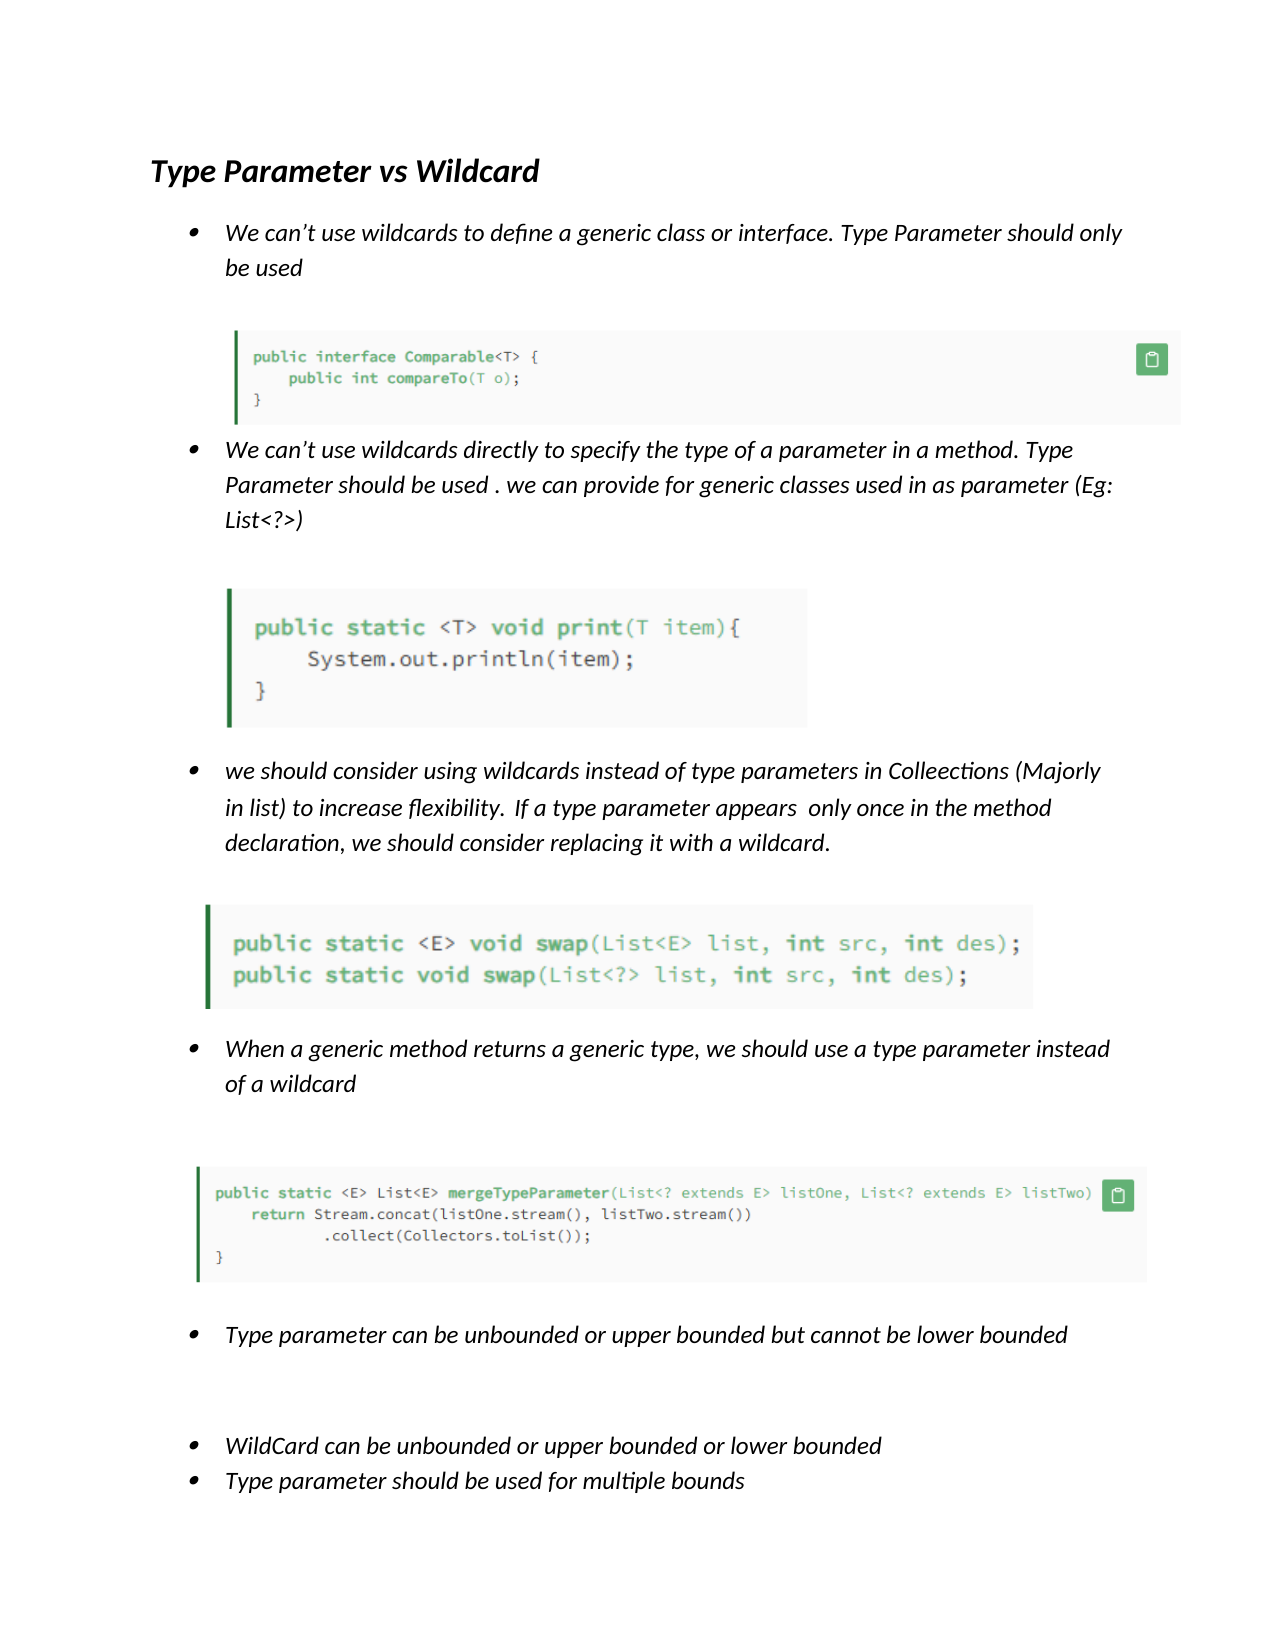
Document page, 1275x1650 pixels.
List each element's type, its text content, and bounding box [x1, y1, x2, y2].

list We can’t use wildcards directly to specify the type of a parameter in a method. Type Parameter should be used . we can provide for generic classes used in as parameter (Eg: List<?>) [187, 434, 1125, 534]
list WildCard can be unbounded or upper bounded or lower bounded [187, 1430, 1125, 1461]
picture [187, 1156, 1163, 1294]
list When a generic method returns a generic type, we should use a type parameter instead of a wildcard [187, 1033, 1125, 1099]
picture [225, 322, 1200, 430]
list we should consider using wildcards instead of type parameters in Colleections (Majorly in list) to increase flexibility. If a type parameter appears only once in the method declaration, we should consider replacing it with a wildcard. [187, 755, 1125, 858]
picture [207, 559, 808, 731]
picture [198, 883, 1034, 1009]
list We can’t use wildcards to define a generic class or interface. Type Parameter should only be used [187, 218, 1125, 283]
list Type parameter can be unbounded or upper bounded but cannot be lower bounded [187, 1319, 1125, 1349]
list Type parameter should be used for multiple bounds [187, 1465, 1125, 1496]
text Type Parameter vs Wildcard [150, 150, 1125, 191]
